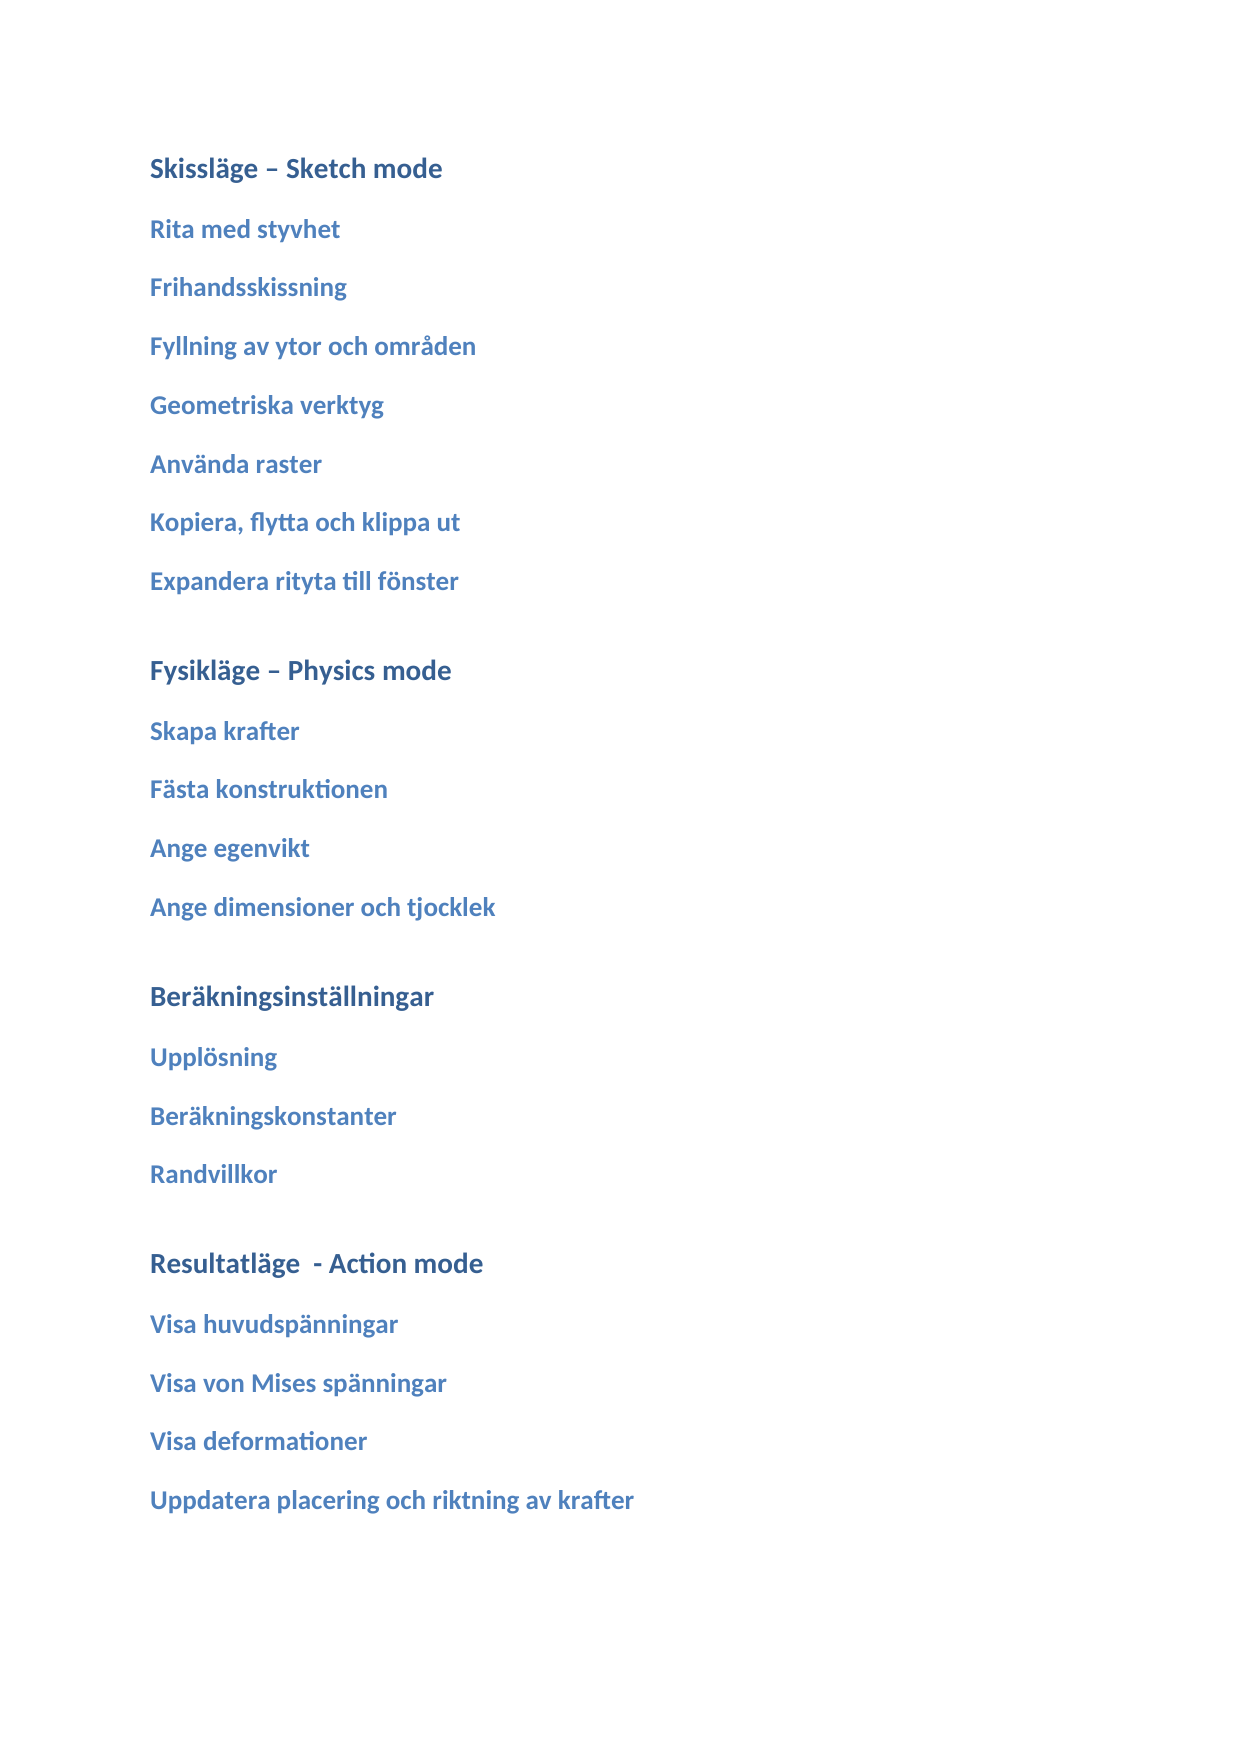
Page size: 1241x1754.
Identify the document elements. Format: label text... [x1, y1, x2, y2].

subtitle Upplösning [150, 1040, 1090, 1073]
subtitle Beräkningskonstanter [150, 1099, 1090, 1132]
subtitle Visa deformationer [150, 1424, 1090, 1458]
subtitle Visa huvudspänningar [150, 1307, 1090, 1340]
subtitle Resultatläge - Action mode [150, 1245, 1090, 1281]
subtitle Fästa konstruktionen [150, 773, 1090, 806]
subtitle Fysikläge – Physics mode [150, 652, 1090, 688]
subtitle Geometriska verktyg [150, 388, 1090, 421]
subtitle Ange egenvikt [150, 831, 1090, 864]
subtitle Visa von Mises spänningar [150, 1366, 1090, 1399]
subtitle Beräkningsinställningar [150, 978, 1090, 1014]
subtitle Randvillkor [150, 1157, 1090, 1190]
subtitle Kopiera, flytta och klippa ut [150, 506, 1090, 538]
subtitle Skapa krafter [150, 714, 1090, 747]
subtitle Fyllning av ytor och områden [150, 329, 1090, 362]
subtitle Rita med styvhet [150, 212, 1090, 245]
subtitle Frihandsskissning [150, 271, 1090, 303]
subtitle Expandera rityta till fönster [150, 564, 1090, 597]
subtitle Uppdatera placering och riktning av krafter [150, 1483, 1090, 1516]
subtitle Skissläge – Sketch mode [150, 150, 1090, 186]
subtitle Ange dimensioner och tjocklek [150, 890, 1090, 923]
subtitle Använda raster [150, 447, 1090, 480]
